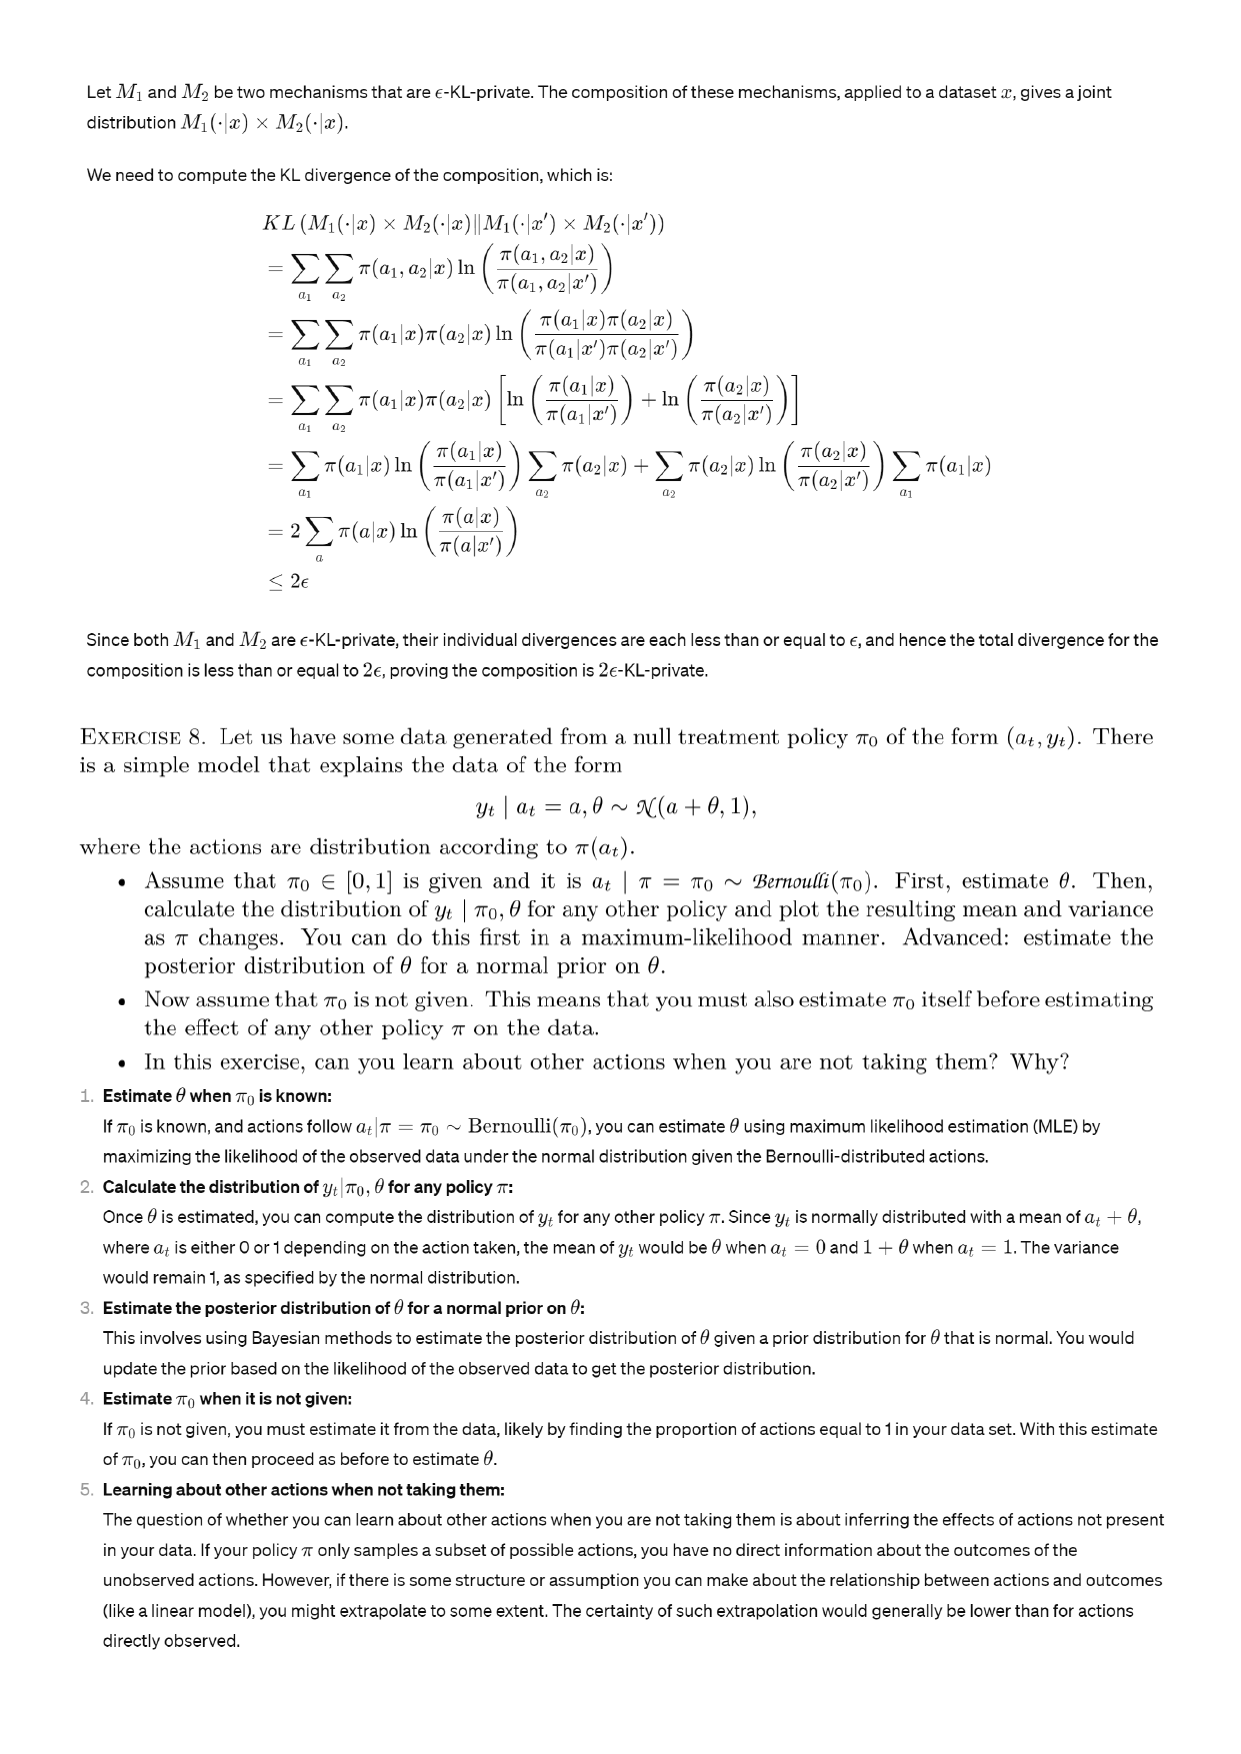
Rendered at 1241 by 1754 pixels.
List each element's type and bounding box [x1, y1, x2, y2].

picture [75, 717, 1166, 1658]
picture [75, 75, 1164, 693]
